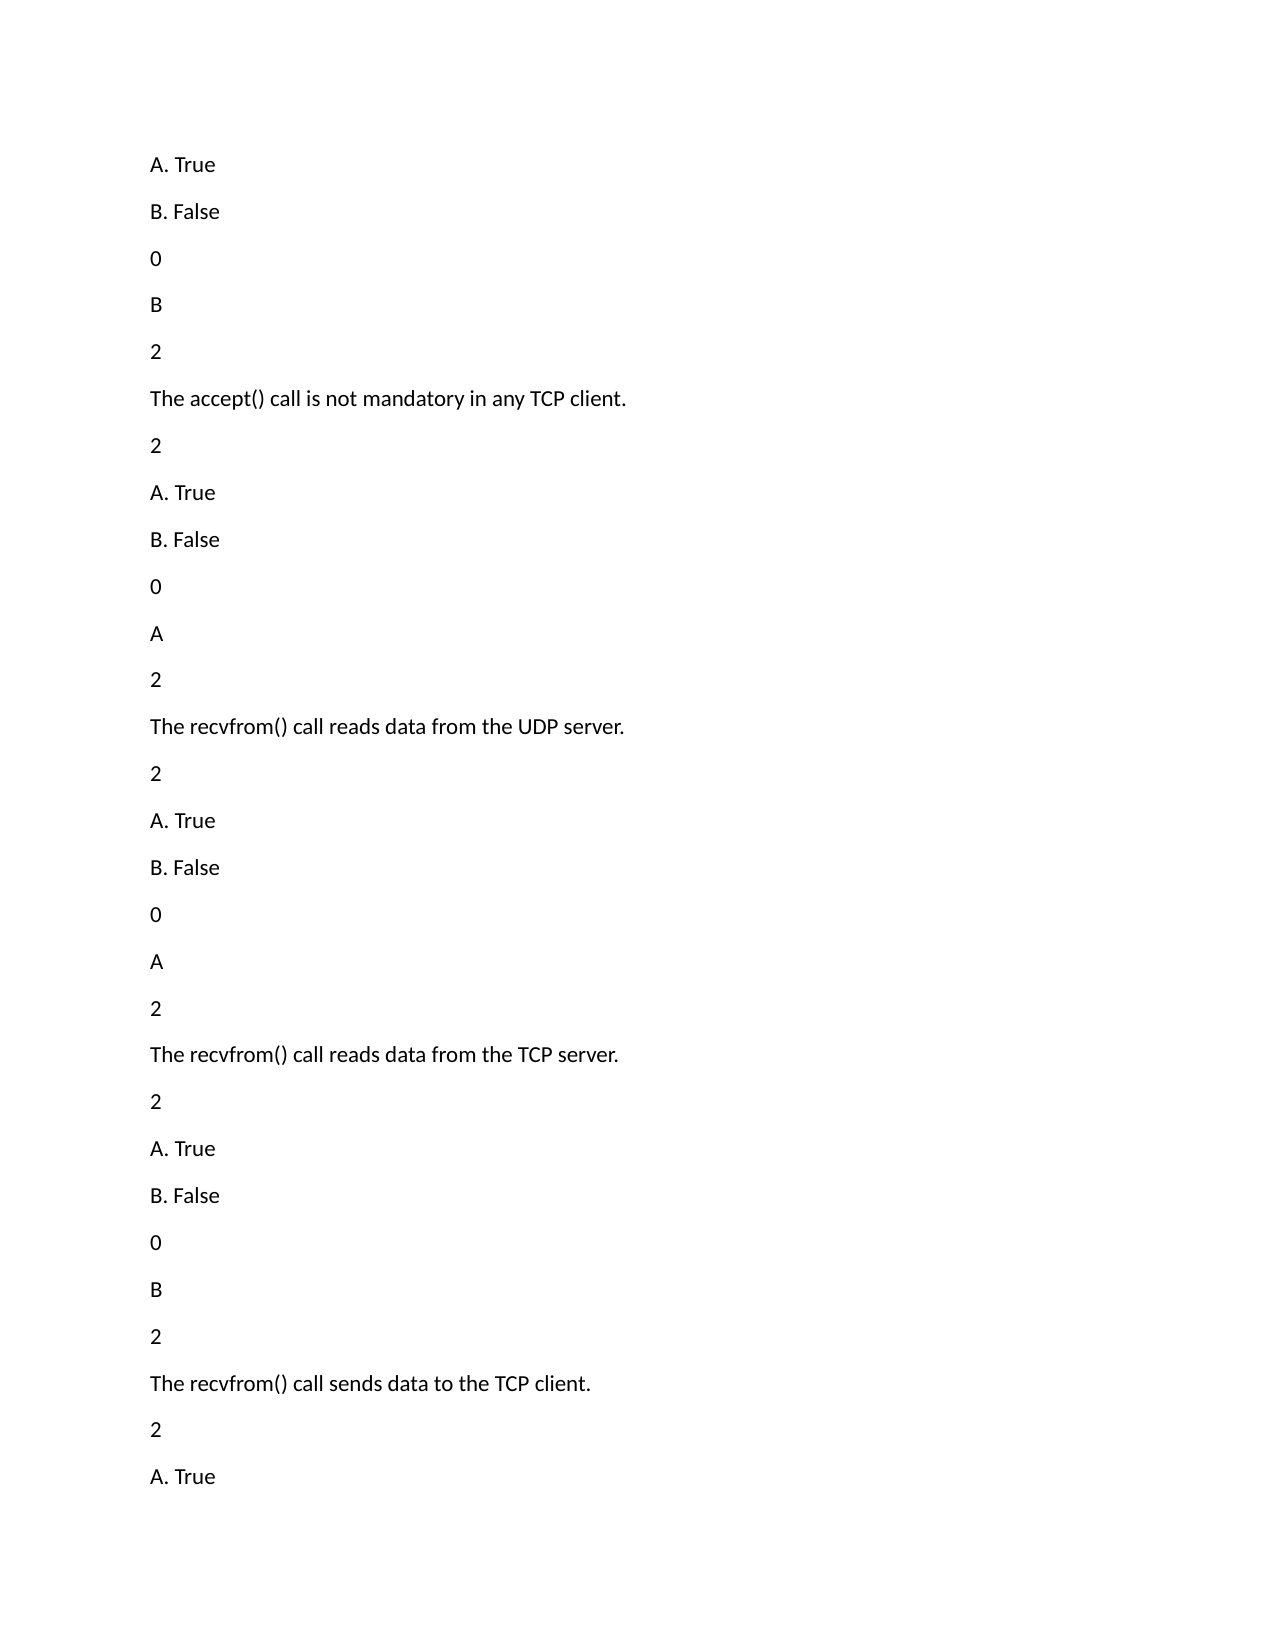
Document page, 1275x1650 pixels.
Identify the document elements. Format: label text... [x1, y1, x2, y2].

text A. True [150, 1134, 1125, 1162]
text B [150, 1275, 1125, 1303]
text The recvfrom() call reads data from the TCP server. [150, 1041, 1125, 1069]
text 2 [150, 666, 1125, 694]
text 2 [150, 337, 1125, 366]
text B. False [150, 853, 1125, 881]
text 2 [150, 1416, 1125, 1444]
text 0 [150, 900, 1125, 928]
text The accept() call is not mandatory in any TCP client. [150, 384, 1125, 412]
text A. True [150, 806, 1125, 834]
text A [150, 947, 1125, 975]
text A. True [150, 478, 1125, 506]
text B. False [150, 197, 1125, 225]
text 0 [150, 1228, 1125, 1256]
text 2 [150, 994, 1125, 1022]
text The recvfrom() call reads data from the UDP server. [150, 712, 1125, 741]
text 0 [150, 572, 1125, 600]
text 2 [150, 431, 1125, 459]
text A [150, 619, 1125, 647]
text 0 [150, 244, 1125, 272]
text B. False [150, 1181, 1125, 1209]
text The recvfrom() call sends data to the TCP client. [150, 1369, 1125, 1397]
text A. True [150, 1462, 1125, 1491]
text B. False [150, 525, 1125, 553]
text 2 [150, 1322, 1125, 1350]
text A. True [150, 150, 1125, 178]
text 2 [150, 759, 1125, 787]
text 2 [150, 1087, 1125, 1116]
text B [150, 291, 1125, 319]
